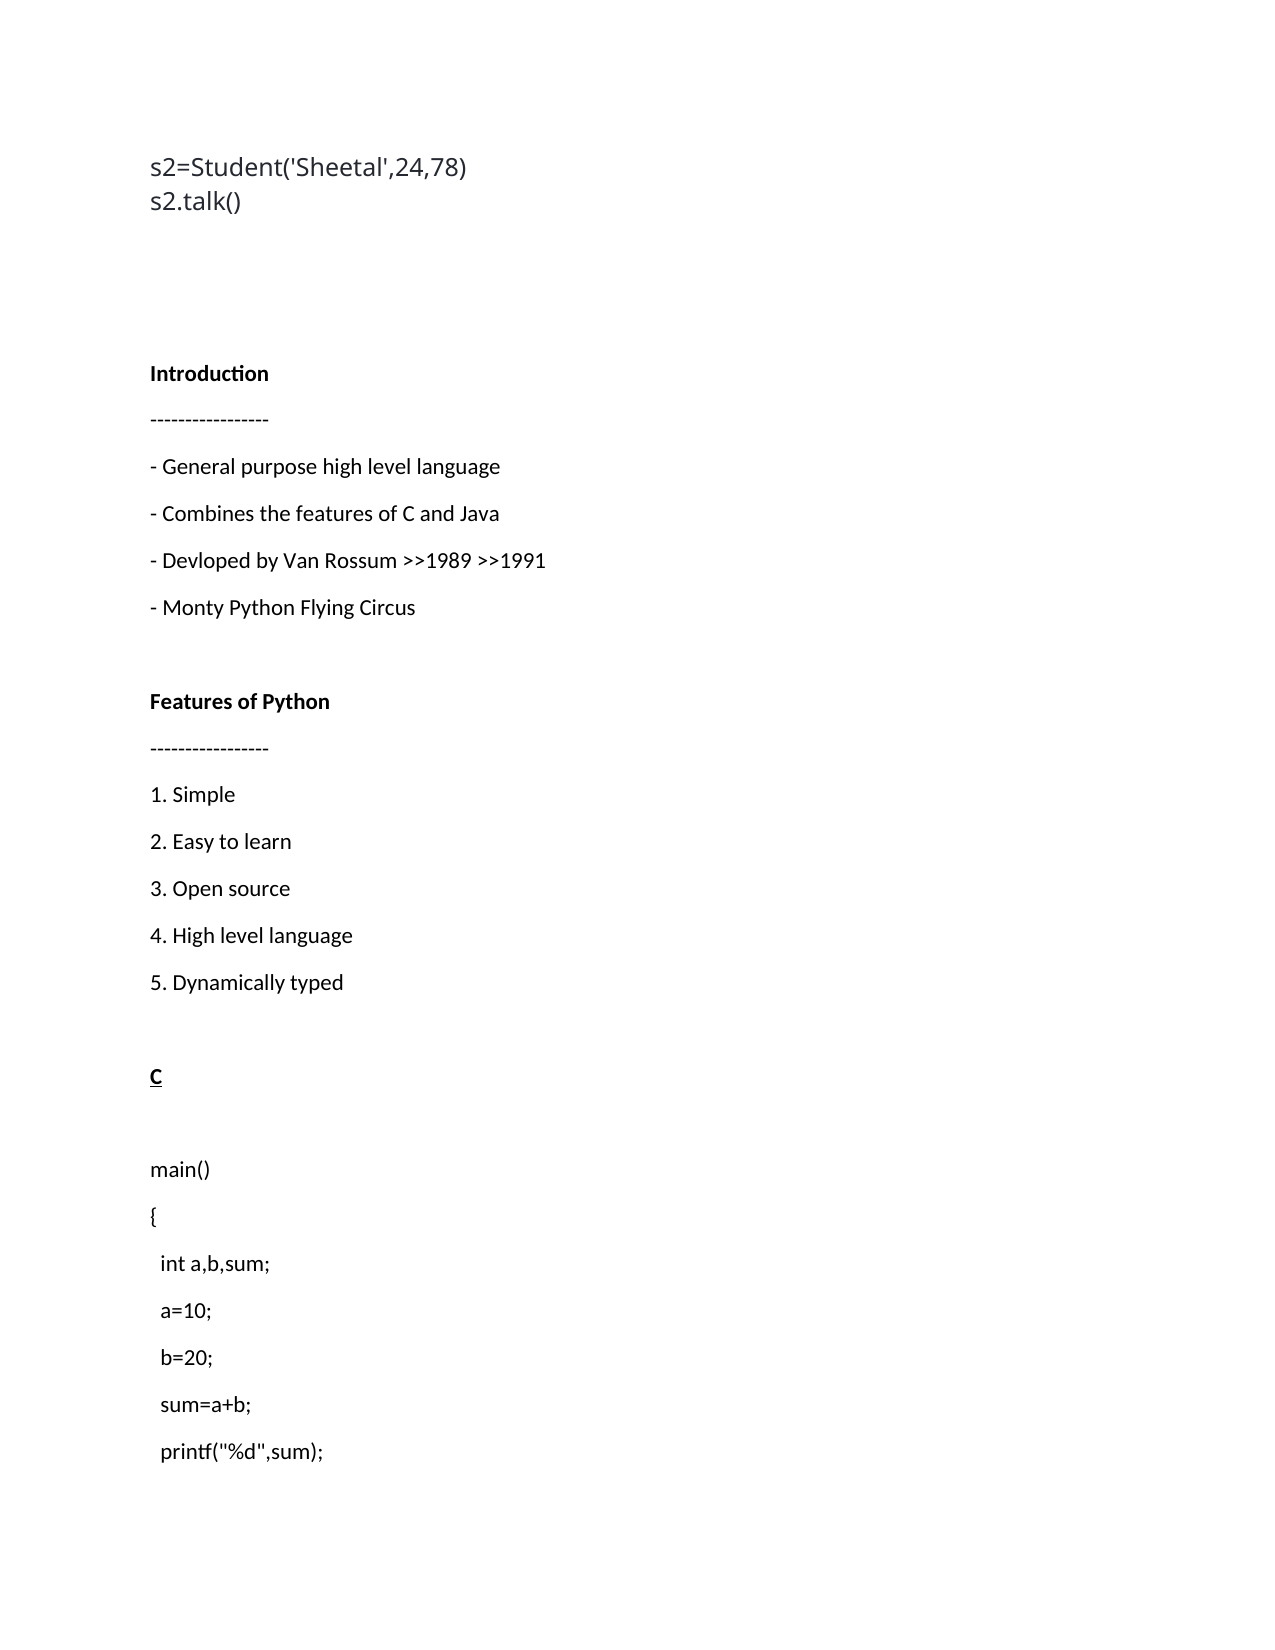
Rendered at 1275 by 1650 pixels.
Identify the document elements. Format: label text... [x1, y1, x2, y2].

text s2=Student('Sheetal',24,78) [150, 150, 1125, 184]
text s2.talk() [150, 184, 1125, 218]
text 4. High level language [150, 921, 1125, 949]
text C [150, 1062, 1125, 1090]
text - Devloped by Van Rossum >>1989 >>1991 [150, 546, 1125, 574]
text int a,b,sum; [150, 1249, 1125, 1277]
text ----------------- [150, 406, 1125, 434]
text Introduction [150, 359, 1125, 387]
text - General purpose high level language [150, 452, 1125, 481]
text 1. Simple [150, 781, 1125, 809]
text 2. Easy to learn [150, 827, 1125, 856]
text main() [150, 1156, 1125, 1184]
text printf("%d",sum); [150, 1437, 1125, 1465]
text a=10; [150, 1296, 1125, 1324]
text - Monty Python Flying Circus [150, 593, 1125, 621]
text 5. Dynamically typed [150, 968, 1125, 996]
text { [150, 1202, 1125, 1231]
text 3. Open source [150, 874, 1125, 902]
text - Combines the features of C and Java [150, 499, 1125, 527]
text Features of Python [150, 687, 1125, 715]
text sum=a+b; [150, 1390, 1125, 1418]
text ----------------- [150, 734, 1125, 762]
text b=20; [150, 1343, 1125, 1371]
